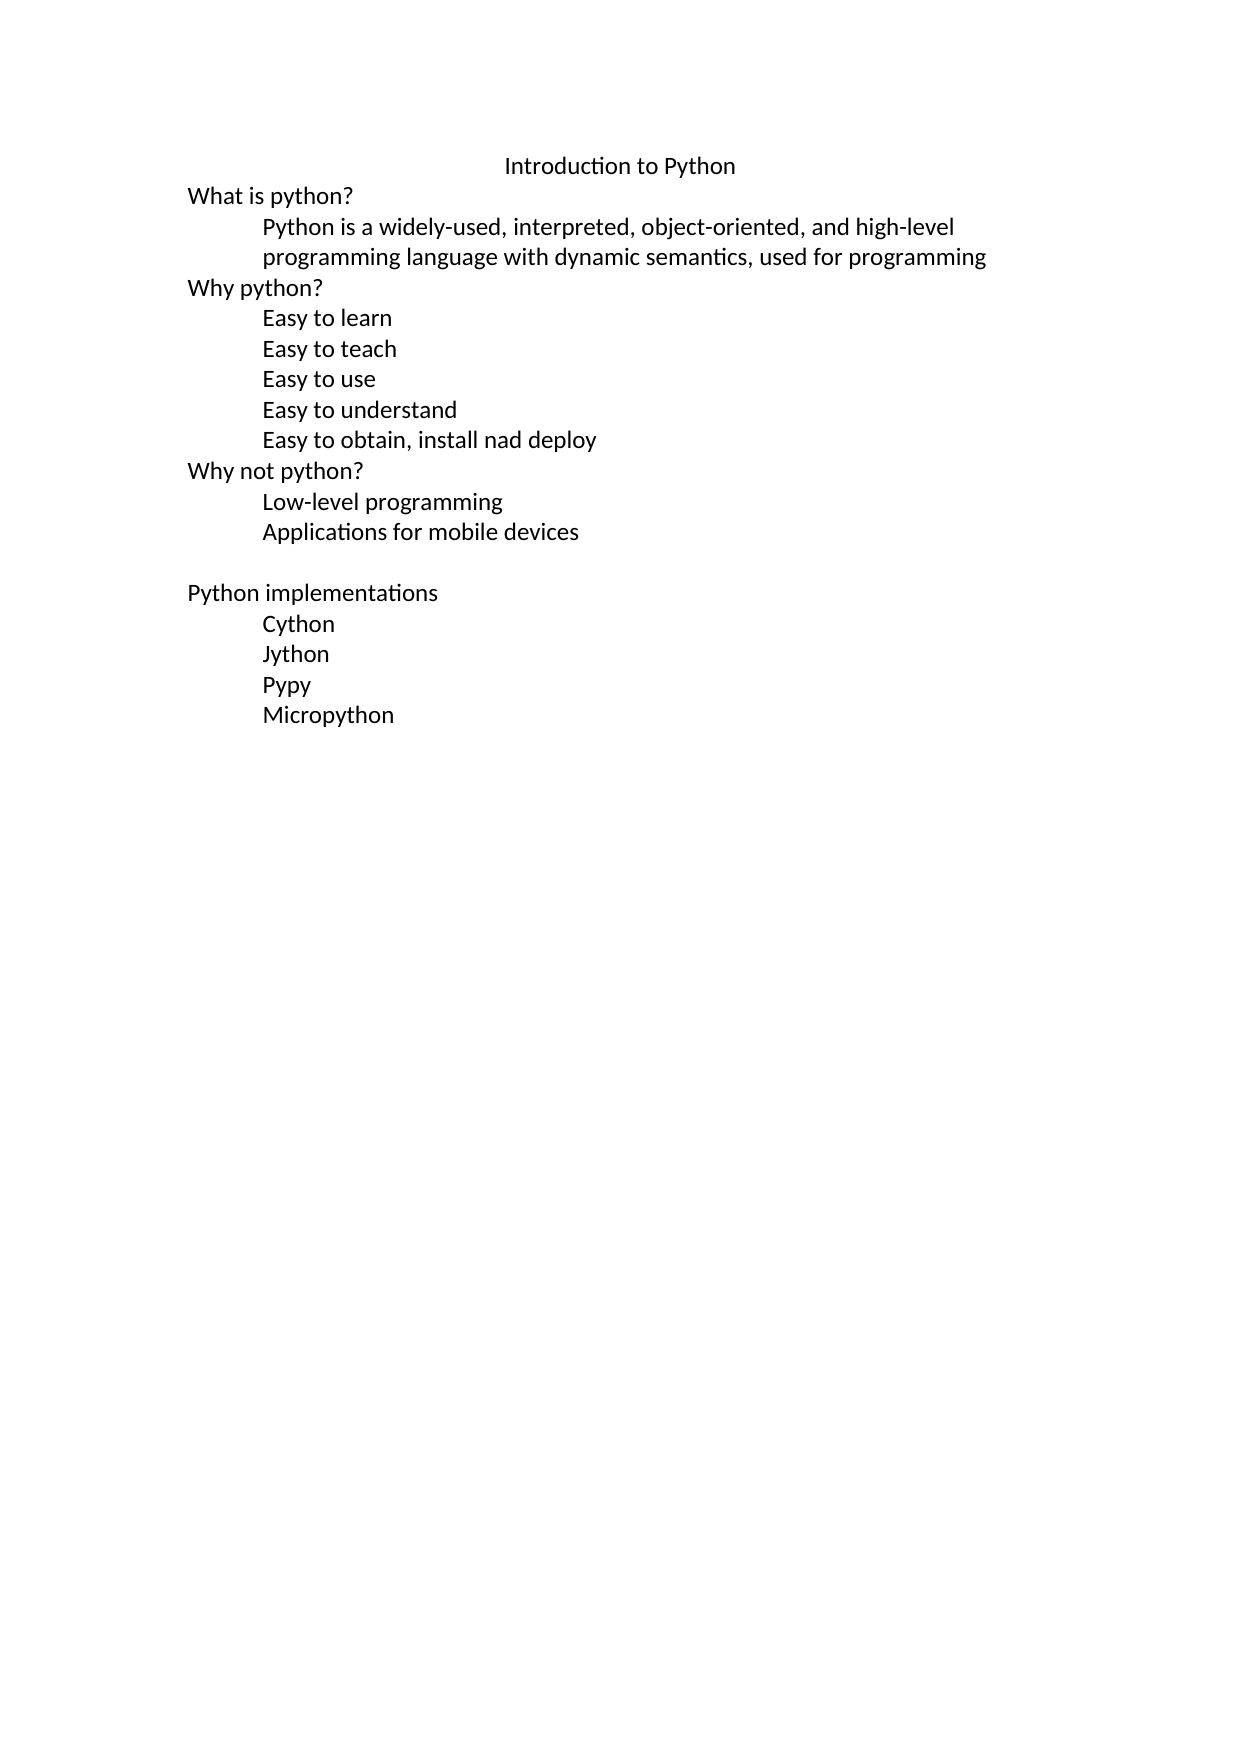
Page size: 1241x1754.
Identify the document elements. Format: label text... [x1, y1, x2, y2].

text Introduction to Python [187, 150, 1053, 181]
text Python is a widely-used, interpreted, object-oriented, and high-level programming language with dynamic semantics, used for programming [187, 211, 1053, 272]
text Easy to obtain, install nad deploy [187, 425, 1053, 455]
text Why not python? [187, 455, 1053, 486]
text Why python? [187, 272, 1053, 303]
text Easy to learn [187, 303, 1053, 333]
text Easy to understand [187, 394, 1053, 425]
text Pypy [187, 669, 1053, 699]
text Low-level programming [187, 486, 1053, 516]
text Jython [187, 638, 1053, 669]
text Python implementations [187, 577, 1053, 608]
text Easy to teach [187, 333, 1053, 364]
text Easy to use [187, 364, 1053, 394]
text Micropython [187, 699, 1053, 730]
text What is python? [187, 181, 1053, 211]
text Applications for mobile devices [187, 516, 1053, 547]
text Cython [187, 608, 1053, 638]
